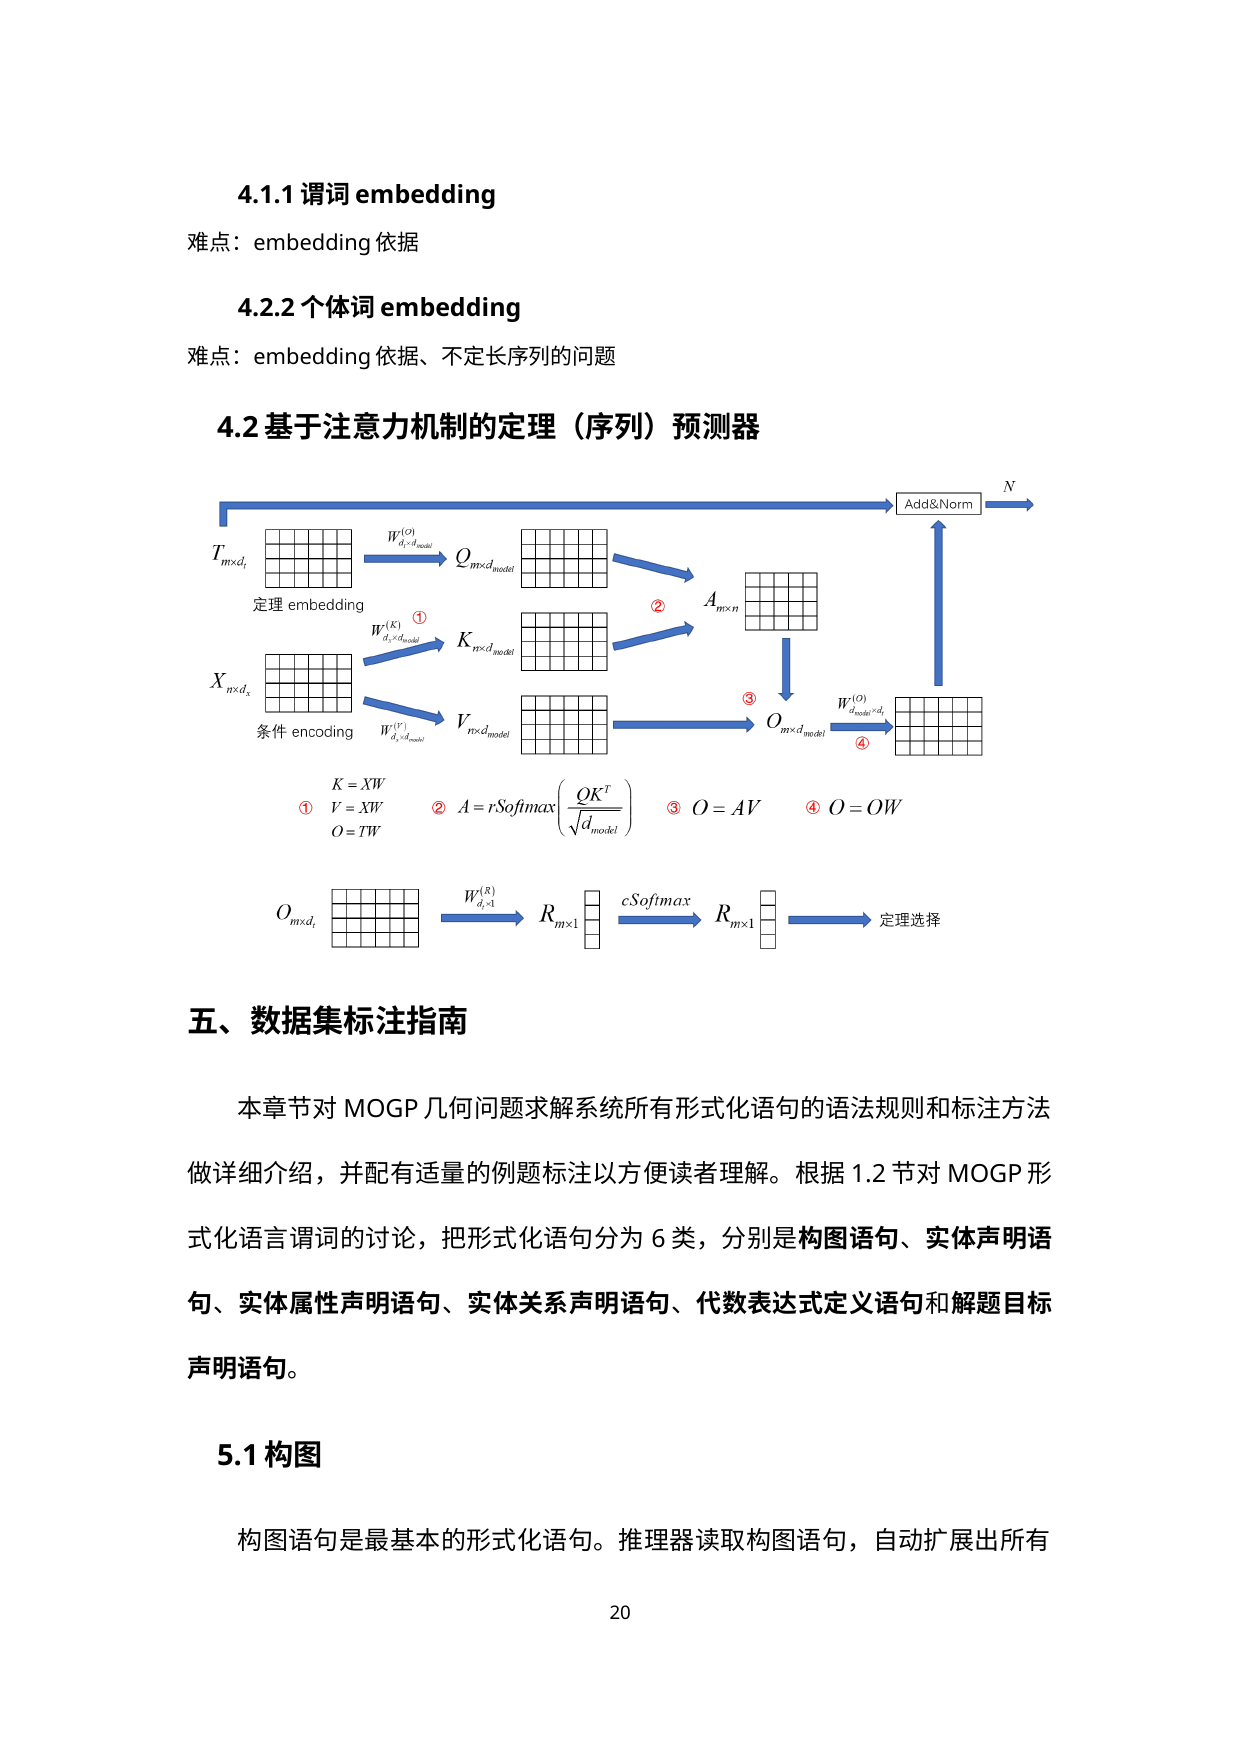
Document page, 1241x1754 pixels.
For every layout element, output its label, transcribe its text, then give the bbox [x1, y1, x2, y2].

text 本章节对MOGP几何问题求解系统所有形式化语句的语法规则和标注方法做详细介绍，并配有适量的例题标注以方便读者理解。根据1.2节对MOGP形式化语言谓词的讨论，把形式化语句分为6类，分别是构图语句、实体声明语句、实体属性声明语句、实体关系声明语句、代数表达式定义语句和解题目标声明语句。 [187, 1074, 1053, 1399]
subtitle 4.2基于注意力机制的定理（序列）预测器 [187, 392, 1053, 457]
subtitle 5.1构图 [187, 1420, 1053, 1485]
picture [206, 478, 1034, 949]
text 难点：embedding依据、不定长序列的问题 [187, 338, 1053, 371]
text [187, 1506, 1053, 1571]
subtitle 4.1.1谓词embedding [187, 160, 1053, 225]
subtitle 五、数据集标注指南 [187, 986, 1053, 1051]
text 难点：embedding依据 [187, 225, 1053, 257]
subtitle 4.2.2个体词embedding [187, 273, 1053, 338]
